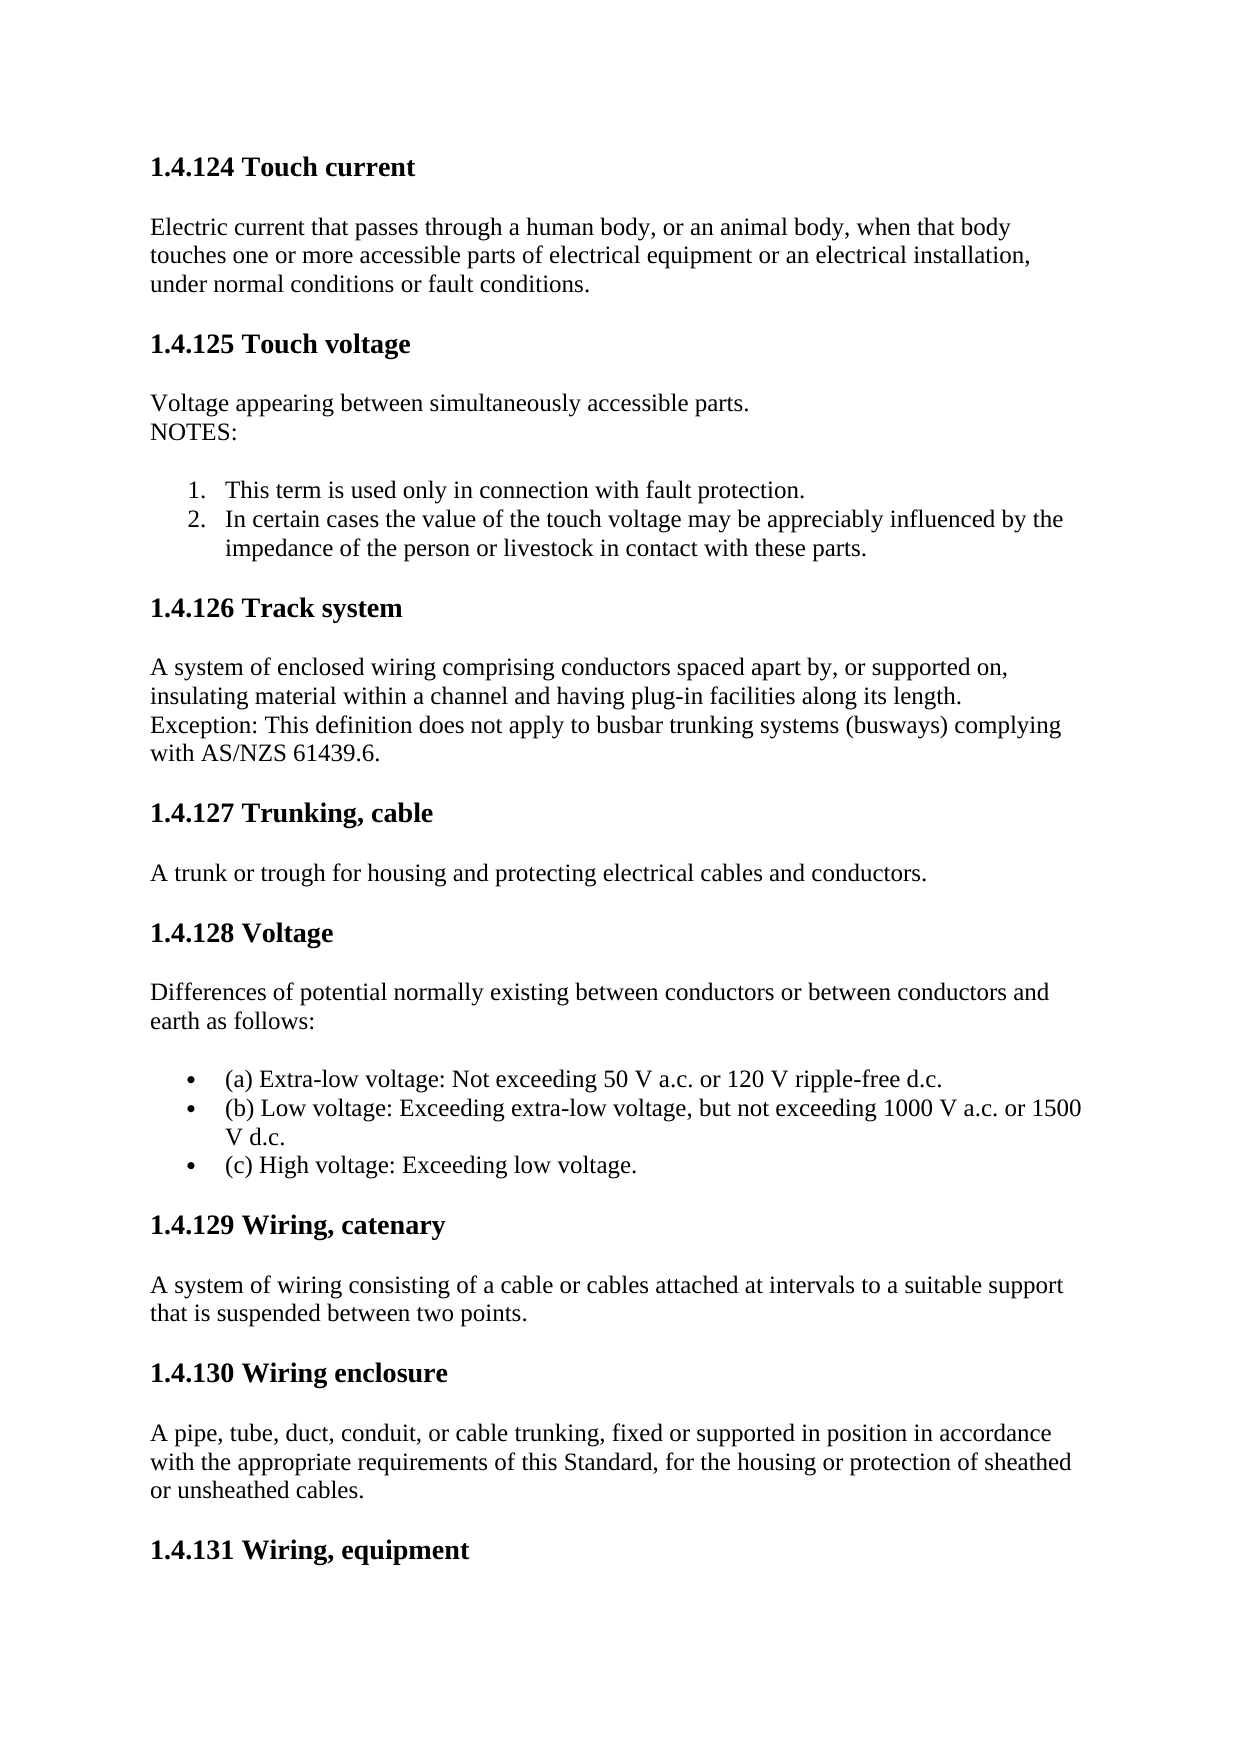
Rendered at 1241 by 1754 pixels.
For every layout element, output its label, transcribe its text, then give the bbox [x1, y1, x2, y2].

text 1.4.131 Wiring, equipment [150, 1533, 1090, 1566]
text 1.4.129 Wiring, catenary [150, 1208, 1090, 1241]
text 1.4.124 Touch current [150, 150, 1090, 182]
text 1.4.125 Touch voltage [150, 327, 1090, 359]
text Voltage appearing between simultaneously accessible parts. NOTES: [150, 388, 1090, 446]
text Differences of potential normally existing between conductors or between conductors and earth as follows: [150, 977, 1090, 1035]
text 1.4.130 Wiring enclosure [150, 1356, 1090, 1389]
list (b) Low voltage: Exceeding extra-low voltage, but not exceeding 1000 V a.c. or 1500 V d.c. [187, 1093, 1090, 1150]
text A system of wiring consisting of a cable or cables attached at intervals to a suitable support that is suspended between two points. [150, 1270, 1090, 1327]
text A trunk or trough for housing and protecting electrical cables and conductors. [150, 858, 1090, 887]
text A system of enclosed wiring comprising conductors spaced apart by, or supported on, insulating material within a channel and having plug-in facilities along its length. Exception: This definition does not apply to busbar trunking systems (busways) complying with AS/NZS 61439.6. [150, 652, 1090, 767]
list This term is used only in connection with fault protection. [187, 475, 1090, 504]
text 1.4.127 Trunking, cable [150, 796, 1090, 829]
text 1.4.128 Voltage [150, 916, 1090, 948]
text 1.4.126 Track system [150, 591, 1090, 623]
text A pipe, tube, duct, conduit, or cable trunking, fixed or supported in position in accordance with the appropriate requirements of this Standard, for the housing or protection of sheathed or unsheathed cables. [150, 1418, 1090, 1504]
list (a) Extra-low voltage: Not exceeding 50 V a.c. or 120 V ripple-free d.c. [187, 1064, 1090, 1093]
text Electric current that passes through a human body, or an animal body, when that body touches one or more accessible parts of electrical equipment or an electrical installation, under normal conditions or fault conditions. [150, 212, 1090, 298]
list (c) High voltage: Exceeding low voltage. [187, 1150, 1090, 1179]
list In certain cases the value of the touch voltage may be appreciably influenced by the impedance of the person or livestock in contact with these parts. [187, 504, 1090, 561]
